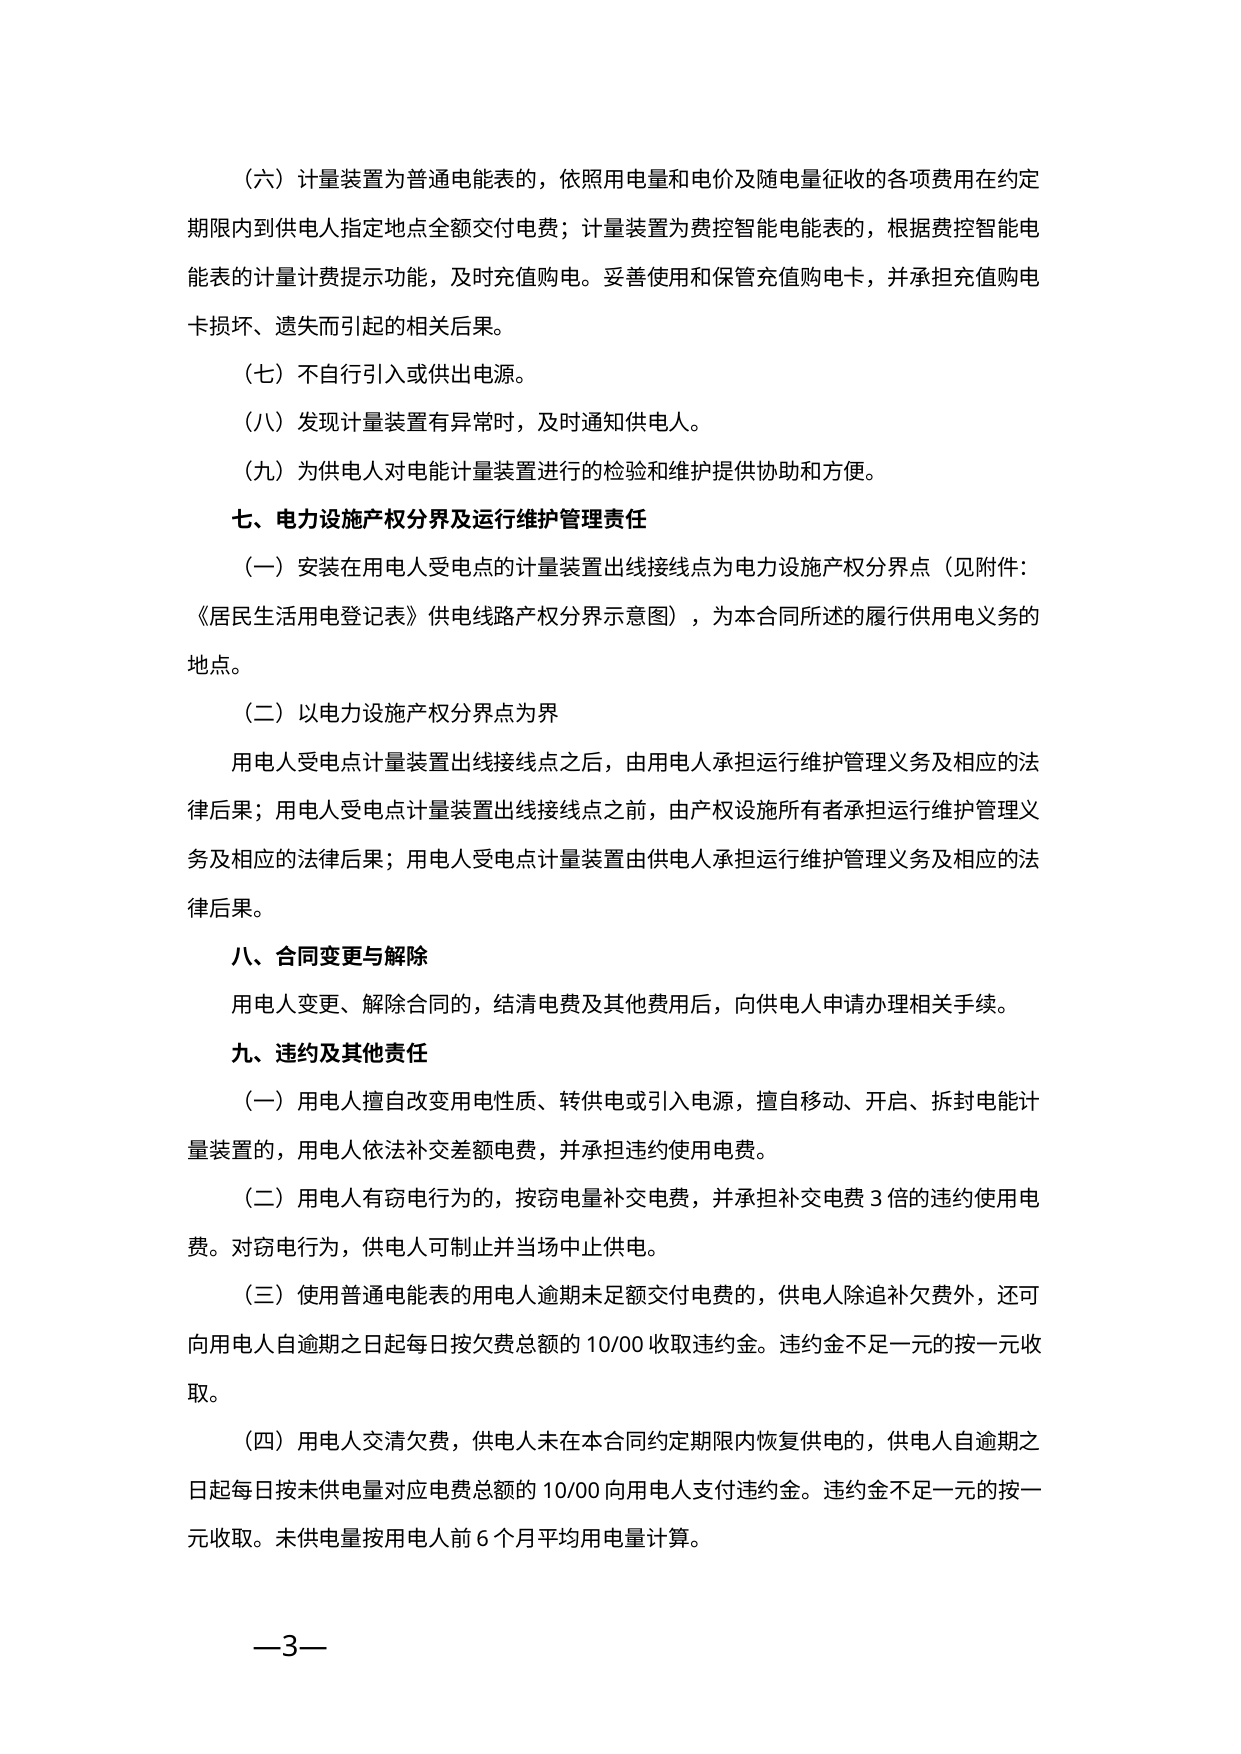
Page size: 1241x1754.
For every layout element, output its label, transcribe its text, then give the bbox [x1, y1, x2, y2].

text （二）以电力设施产权分界点为界 [187, 696, 1053, 728]
text （二）用电人有窃电行为的，按窃电量补交电费，并承担补交电费3倍的违约使用电费。对窃电行为，供电人可制止并当场中止供电。 [187, 1181, 1053, 1262]
text 七、电力设施产权分界及运行维护管理责任 [187, 502, 1053, 534]
text （一）用电人擅自改变用电性质、转供电或引入电源，擅自移动、开启、拆封电能计量装置的，用电人依法补交差额电费，并承担违约使用电费。 [187, 1084, 1053, 1165]
text （八）发现计量装置有异常时，及时通知供电人。 [187, 405, 1053, 437]
text 九、违约及其他责任 [187, 1035, 1053, 1068]
text （三）使用普通电能表的用电人逾期未足额交付电费的，供电人除追补欠费外，还可向用电人自逾期之日起每日按欠费总额的10/00收取违约金。违约金不足一元的按一元收取。 [187, 1278, 1053, 1408]
text 用电人变更、解除合同的，结清电费及其他费用后，向供电人申请办理相关手续。 [187, 987, 1053, 1019]
text （九）为供电人对电能计量装置进行的检验和维护提供协助和方便。 [187, 453, 1053, 486]
text （四）用电人交清欠费，供电人未在本合同约定期限内恢复供电的，供电人自逾期之日起每日按未供电量对应电费总额的10/00向用电人支付违约金。违约金不足一元的按一元收取。未供电量按用电人前6个月平均用电量计算。 [187, 1424, 1053, 1554]
text 八、合同变更与解除 [187, 939, 1053, 971]
text 用电人受电点计量装置出线接线点之后，由用电人承担运行维护管理义务及相应的法律后果；用电人受电点计量装置出线接线点之前，由产权设施所有者承担运行维护管理义务及相应的法律后果；用电人受电点计量装置由供电人承担运行维护管理义务及相应的法律后果。 [187, 744, 1053, 923]
text （七）不自行引入或供出电源。 [187, 357, 1053, 389]
text （六）计量装置为普通电能表的，依照用电量和电价及随电量征收的各项费用在约定期限内到供电人指定地点全额交付电费；计量装置为费控智能电能表的，根据费控智能电能表的计量计费提示功能，及时充值购电。妥善使用和保管充值购电卡，并承担充值购电卡损坏、遗失而引起的相关后果。 [187, 162, 1053, 341]
text （一）安装在用电人受电点的计量装置出线接线点为电力设施产权分界点（见附件：《居民生活用电登记表》供电线路产权分界示意图），为本合同所述的履行供用电义务的地点。 [187, 550, 1053, 680]
